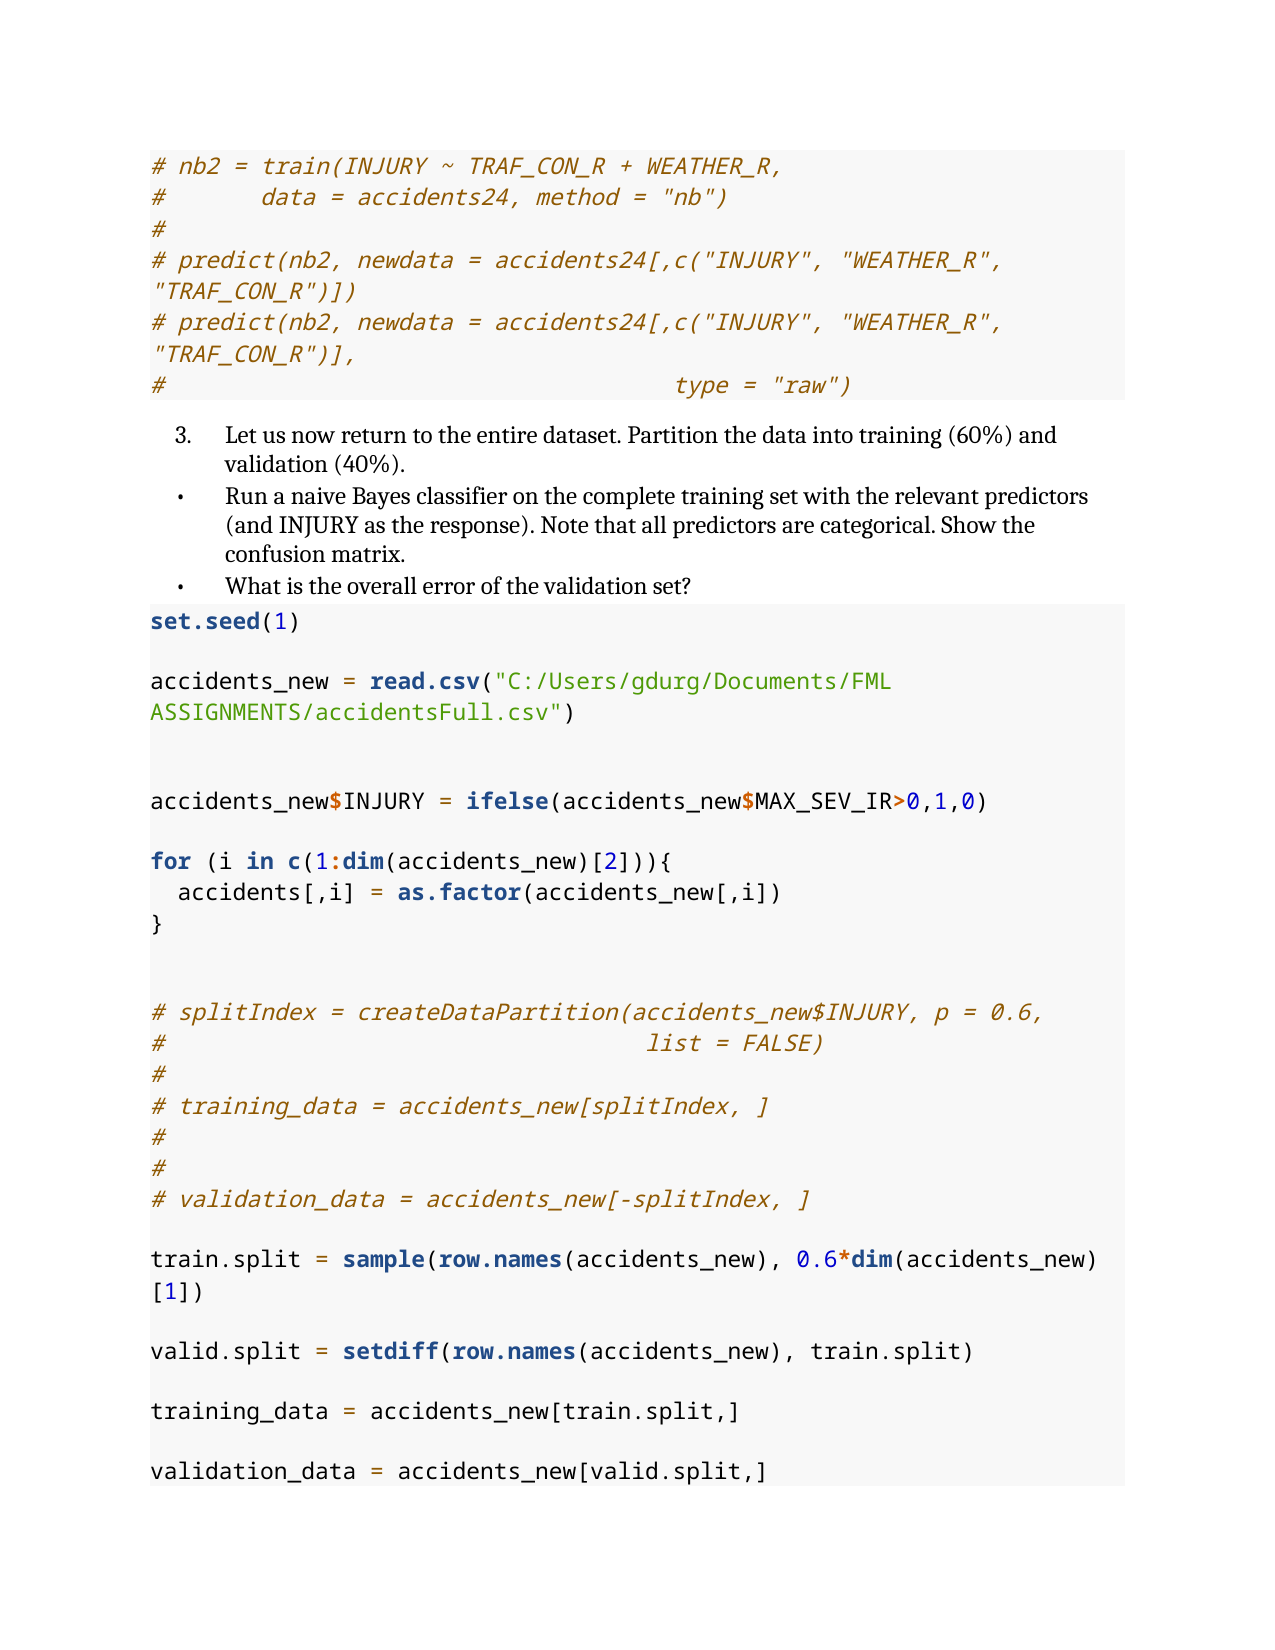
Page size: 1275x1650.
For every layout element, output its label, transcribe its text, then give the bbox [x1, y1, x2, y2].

list What is the overall error of the validation set? [175, 572, 1125, 601]
list Let us now return to the entire dataset. Partition the data into training (60%) and validation (40%). [175, 421, 1125, 478]
text # nb2 = train(INJURY ~ TRAF_CON_R + WEATHER_R, # data = accidents24, method = "nb") # # predict(nb2, newdata = accidents24[,c("INJURY", "WEATHER_R", "TRAF_CON_R")]) # predict(nb2, newdata = accidents24[,c("INJURY", "WEATHER_R", "TRAF_CON_R")], # type = "raw") [150, 150, 1125, 400]
list Run a naive Bayes classifier on the complete training set with the relevant predictors (and INJURY as the response). Note that all predictors are categorical. Show the confusion matrix. [175, 482, 1125, 568]
